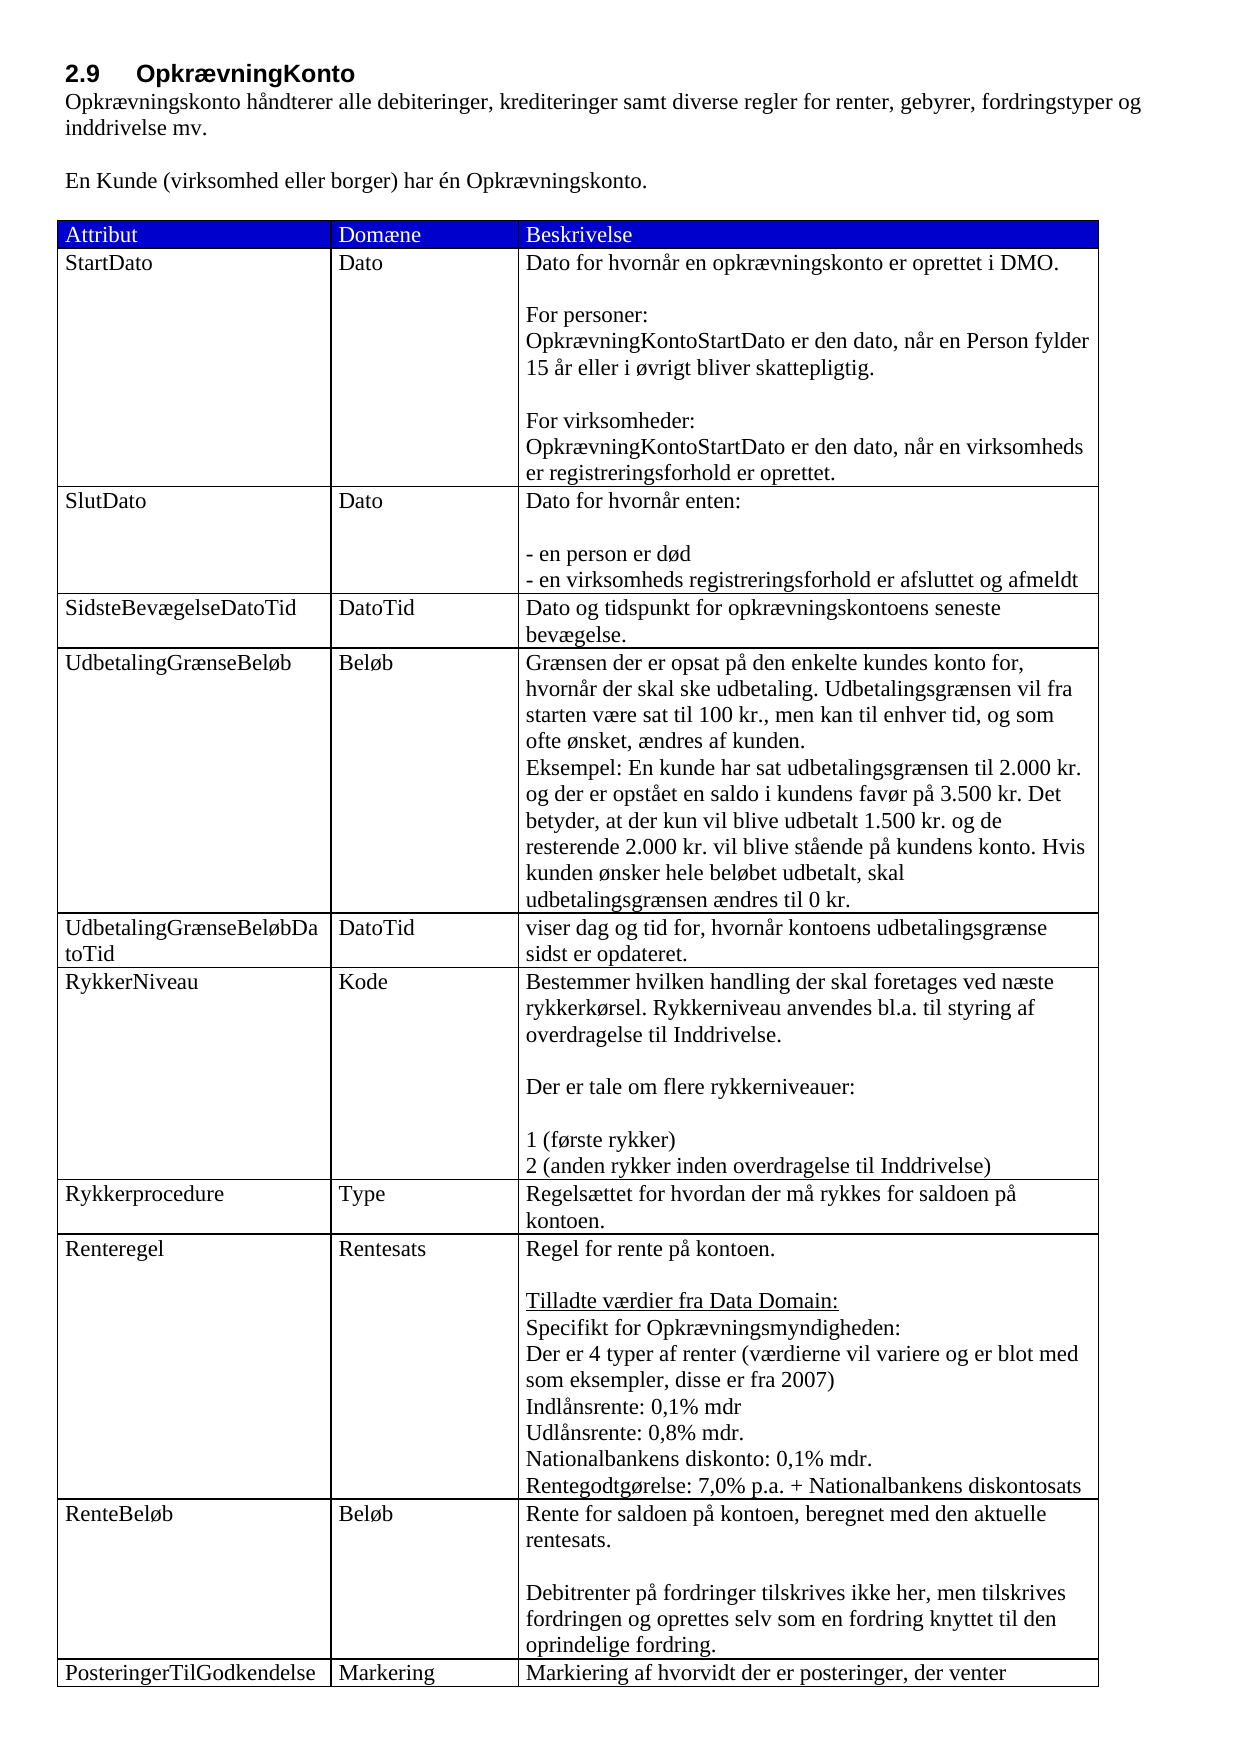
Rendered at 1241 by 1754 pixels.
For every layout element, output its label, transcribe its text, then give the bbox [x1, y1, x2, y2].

table_cell viser dag og tid for, hvornår kontoens udbetalingsgrænse sidst er opdateret. [519, 914, 1098, 966]
table_cell Rykkerprocedure [58, 1180, 330, 1233]
table_cell RykkerNiveau [58, 968, 330, 1179]
table_cell UdbetalingGrænseBeløb [58, 649, 330, 912]
table_cell UdbetalingGrænseBeløbDatoTid [58, 914, 330, 966]
table_cell Kode [332, 968, 518, 1179]
table_cell SidsteBevægelseDatoTid [58, 594, 330, 647]
table_cell Dato for hvornår en opkrævningskonto er oprettet i DMO. For personer: OpkrævningKontoStartDato er den dato, når en Person fylder 15 år eller i øvrigt bliver skattepligtig. For virksomheder: OpkrævningKontoStartDato er den dato, når en virksomheds er registreringsforhold er oprettet. [519, 249, 1098, 486]
table_cell Regel for rente på kontoen. Tilladte værdier fra Data Domain: Specifikt for Opkrævningsmyndigheden: Der er 4 typer af renter (værdierne vil variere og er blot med som eksempler, disse er fra 2007) Indlånsrente: 0,1% mdr Udlånsrente: 0,8% mdr. Nationalbankens diskonto: 0,1% mdr. Rentegodtgørelse: 7,0% p.a. + Nationalbankens diskontosats [519, 1235, 1098, 1498]
table_cell Dato [332, 487, 518, 593]
table_header Attribut [58, 221, 330, 247]
table_cell Dato for hvornår enten: - en person er død - en virksomheds registreringsforhold er afsluttet og afmeldt [519, 487, 1098, 593]
table_cell Beløb [332, 649, 518, 912]
table_cell SlutDato [58, 487, 330, 593]
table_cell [58, 1660, 330, 1686]
table_cell Beløb [332, 1500, 518, 1658]
table_cell Type [332, 1180, 518, 1233]
table_cell Grænsen der er opsat på den enkelte kundes konto for, hvornår der skal ske udbetaling. Udbetalingsgrænsen vil fra starten være sat til 100 kr., men kan til enhver tid, og som ofte ønsket, ændres af kunden. Eksempel: En kunde har sat udbetalingsgrænsen til 2.000 kr. og der er opstået en saldo i kundens favør på 3.500 kr. Det betyder, at der kun vil blive udbetalt 1.500 kr. og de resterende 2.000 kr. vil blive stående på kundens konto. Hvis kunden ønsker hele beløbet udbetalt, skal udbetalingsgrænsen ændres til 0 kr. [519, 649, 1098, 912]
table_cell DatoTid [332, 594, 518, 647]
subtitle OpkrævningKonto [65, 59, 1181, 88]
table_cell RenteBeløb [58, 1500, 330, 1658]
table_cell Dato [332, 249, 518, 486]
table_cell StartDato [58, 249, 330, 486]
text En Kunde (virksomhed eller borger) har én Opkrævningskonto. [65, 167, 1181, 193]
table_header Domæne [332, 221, 518, 247]
table_cell Rentesats [332, 1235, 518, 1498]
table_cell Markering [332, 1660, 518, 1686]
table_cell Regelsættet for hvordan der må rykkes for saldoen på kontoen. [519, 1180, 1098, 1233]
table_header Beskrivelse [519, 221, 1098, 247]
table_cell Dato og tidspunkt for opkrævningskontoens seneste bevægelse. [519, 594, 1098, 647]
text Opkrævningskonto håndterer alle debiteringer, krediteringer samt diverse regler for renter, gebyrer, fordringstyper og inddrivelse mv. [65, 88, 1181, 141]
table_cell Renteregel [58, 1235, 330, 1498]
table_cell Bestemmer hvilken handling der skal foretages ved næste rykkerkørsel. Rykkerniveau anvendes bl.a. til styring af overdragelse til Inddrivelse. Der er tale om flere rykkerniveauer: 1 (første rykker) 2 (anden rykker inden overdragelse til Inddrivelse) [519, 968, 1098, 1179]
table_cell DatoTid [332, 914, 518, 966]
table_cell Rente for saldoen på kontoen, beregnet med den aktuelle rentesats. Debitrenter på fordringer tilskrives ikke her, men tilskrives fordringen og oprettes selv som en fordring knyttet til den oprindelige fordring. [519, 1500, 1098, 1658]
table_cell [519, 1660, 1098, 1686]
